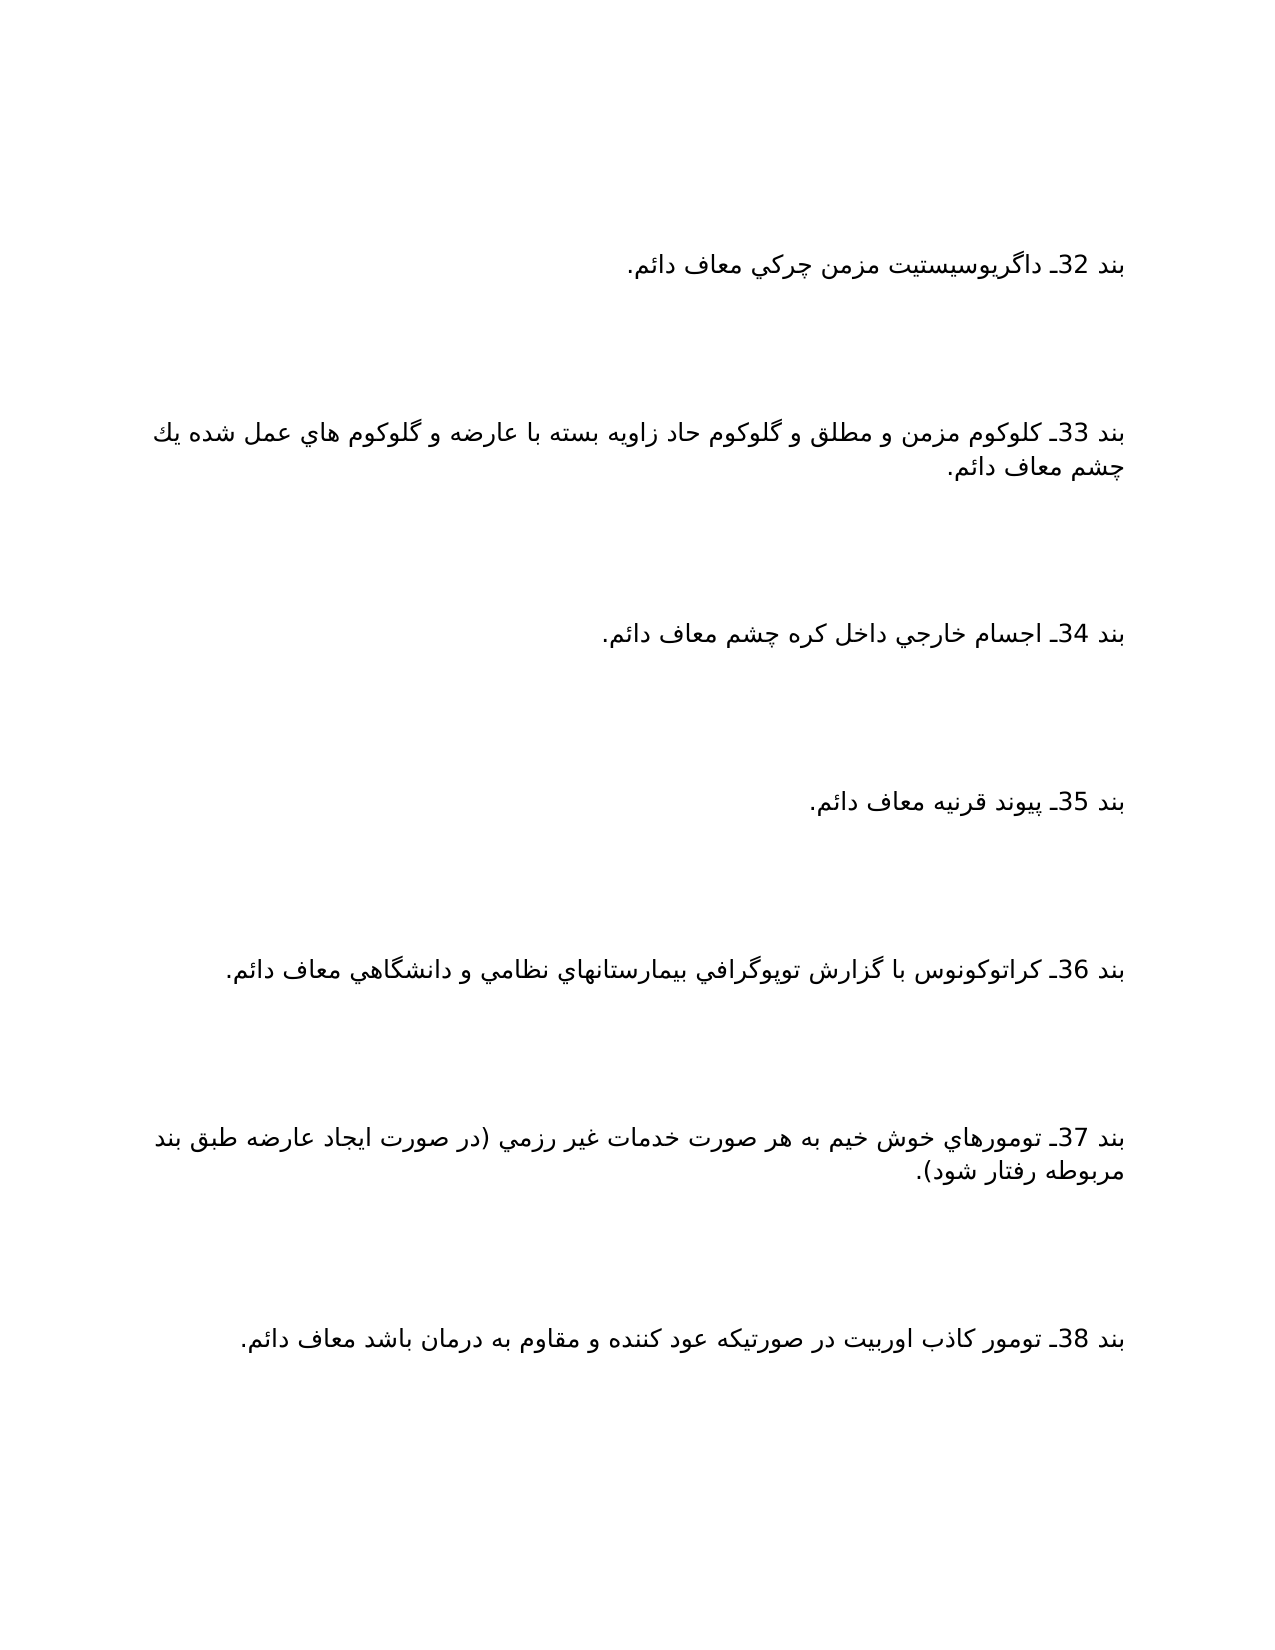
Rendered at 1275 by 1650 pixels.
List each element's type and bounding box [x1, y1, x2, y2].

text [150, 150, 1125, 1454]
